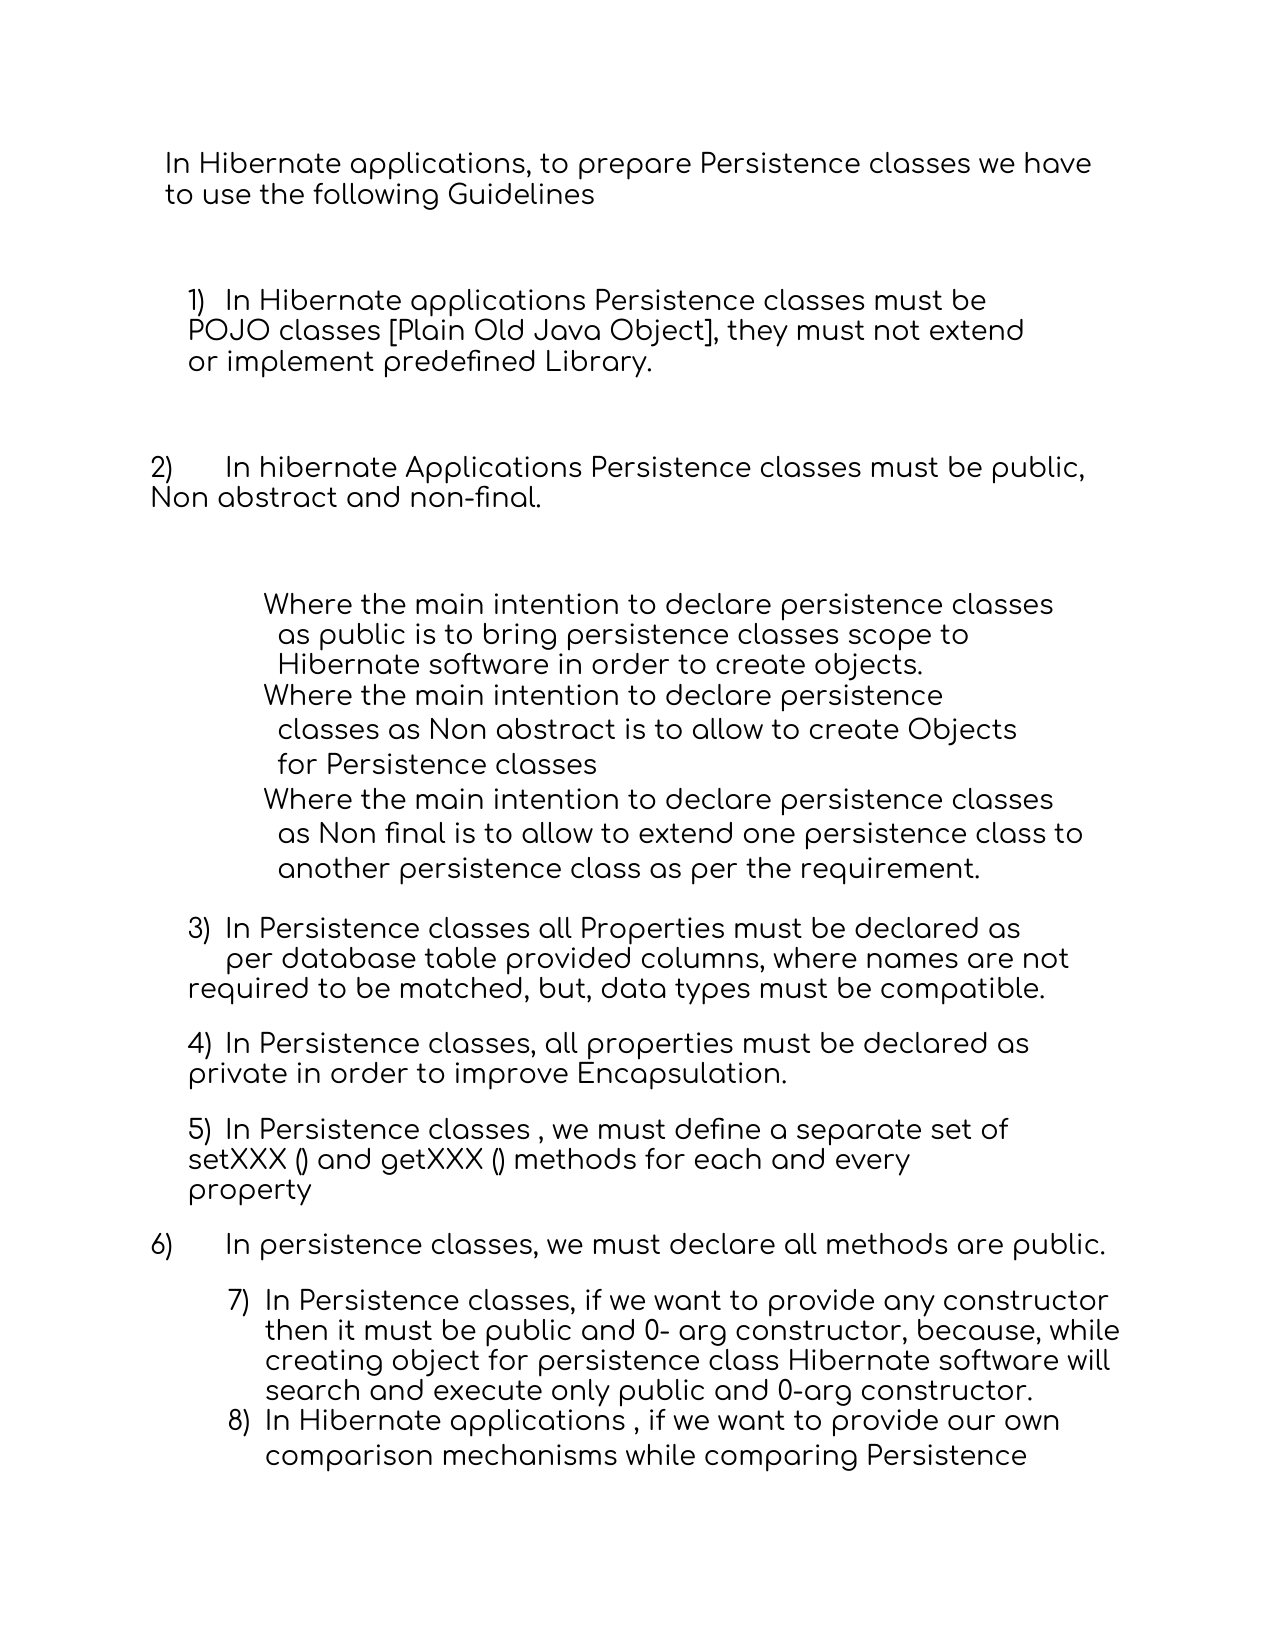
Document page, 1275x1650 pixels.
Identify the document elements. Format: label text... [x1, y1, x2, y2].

text Where the main intention to declare persistence classes as Non final is to allow to extend one persistence class to another persistence class as per the requirement. [239, 785, 1085, 885]
text 5) In Persistence classes , we must define a separate set of setXXX () and getXXX () methods for each and every property [187, 1115, 1014, 1206]
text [227, 1407, 1079, 1472]
text 1) In Hibernate applications Persistence classes must be POJO classes [Plain Old Java Object], they must not extend or implement predefined Library. [187, 287, 1037, 377]
text 4) In Persistence classes, all properties must be declared as private in order to improve Encapsulation. [187, 1030, 1033, 1090]
text Where the main intention to declare persistence classes as public is to bring persistence classes scope to Hibernate software in order to create objects. [239, 591, 1075, 681]
text In Hibernate applications, to prepare Persistence classes we have to use the following Guidelines [164, 150, 1125, 210]
text 7) In Persistence classes, if we want to provide any constructor then it must be public and 0- arg constructor, because, while creating object for persistence class Hibernate software will search and execute only public and 0-arg constructor. [227, 1286, 1121, 1407]
text 2) In hibernate Applications Persistence classes must be public, Non abstract and non-final. [150, 454, 1125, 514]
text 6) In persistence classes, we must declare all methods are public. [150, 1231, 1125, 1261]
text Where the main intention to declare persistence classes as Non abstract is to allow to create Objects for Persistence classes [239, 681, 1046, 781]
text 3) In Persistence classes all Properties must be declared as per database table provided columns, where names are not required to be matched, but, data types must be compatible. [187, 914, 1071, 1005]
